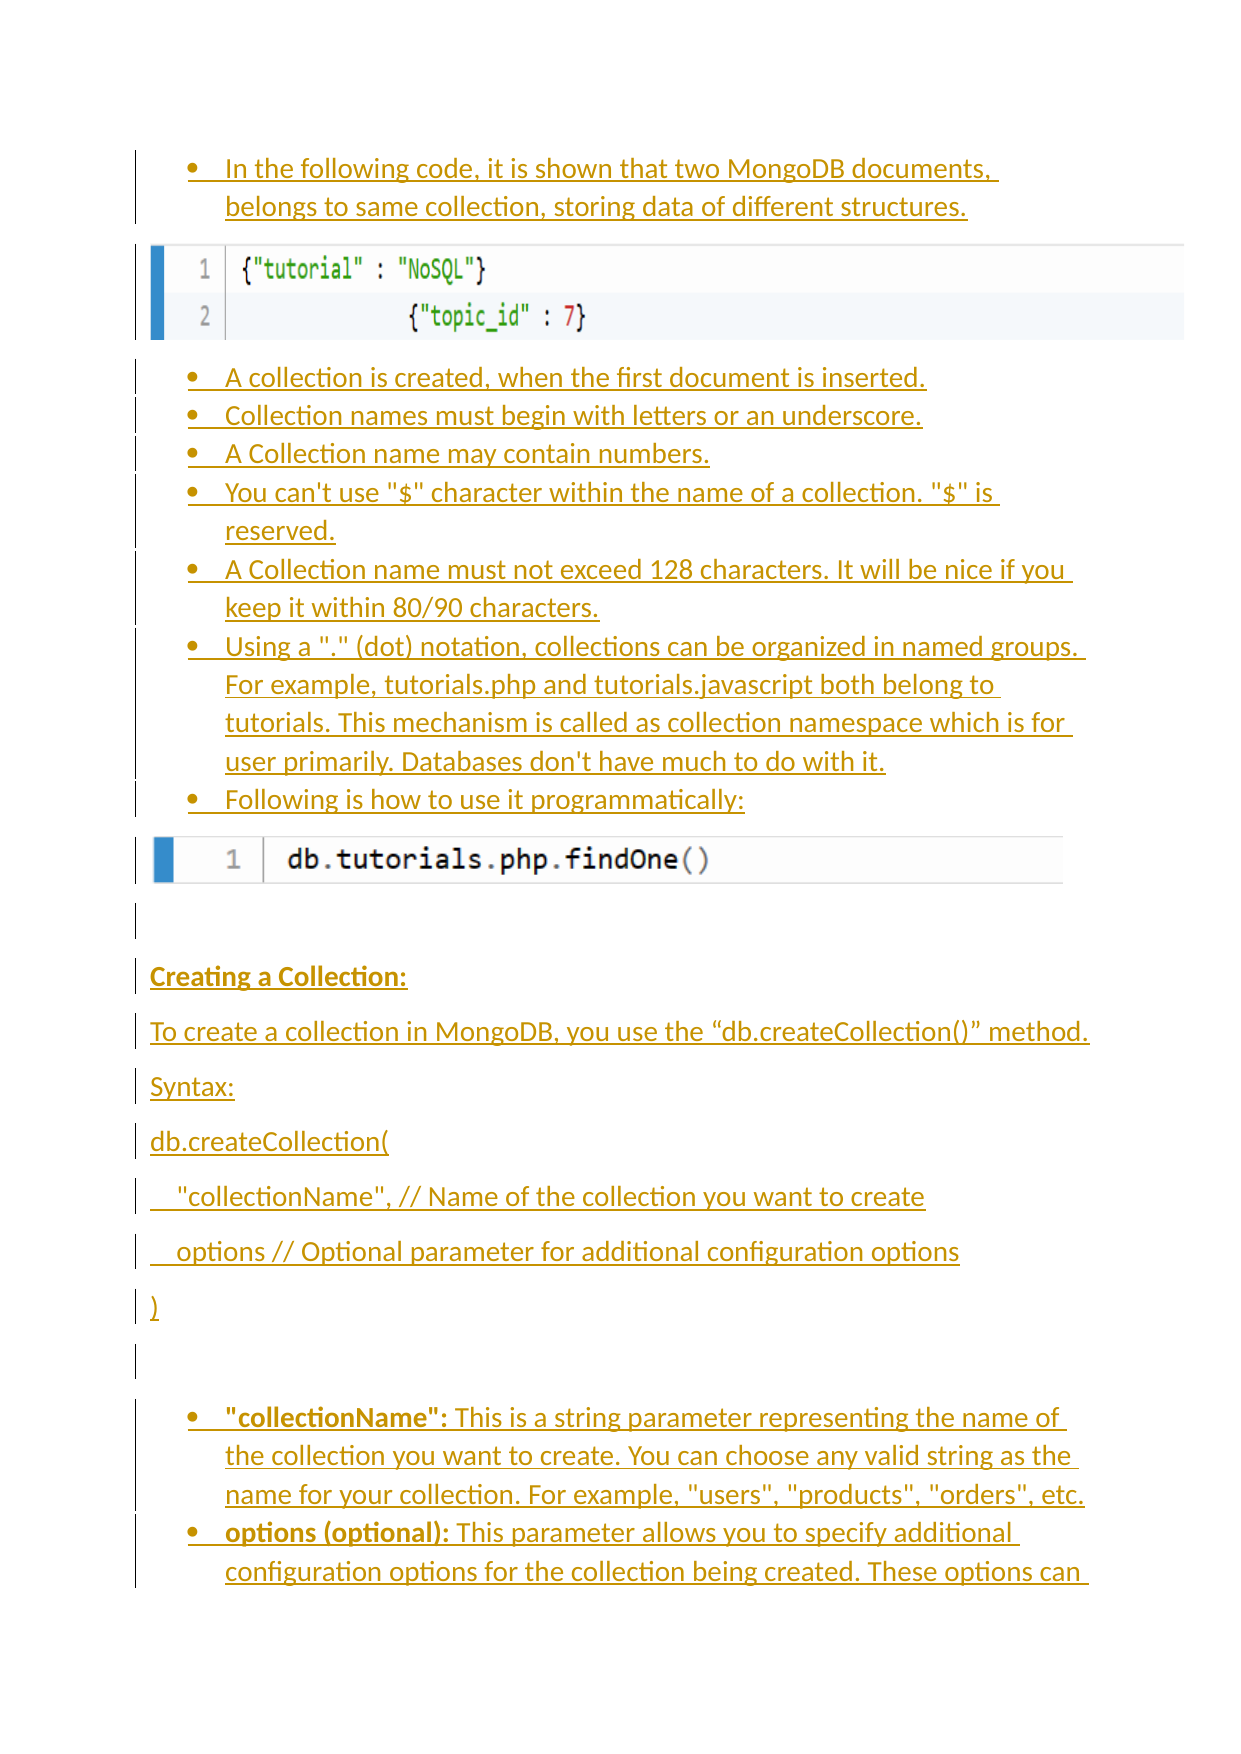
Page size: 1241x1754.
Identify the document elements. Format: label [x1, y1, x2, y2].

picture [150, 836, 1063, 884]
picture [150, 243, 1185, 340]
